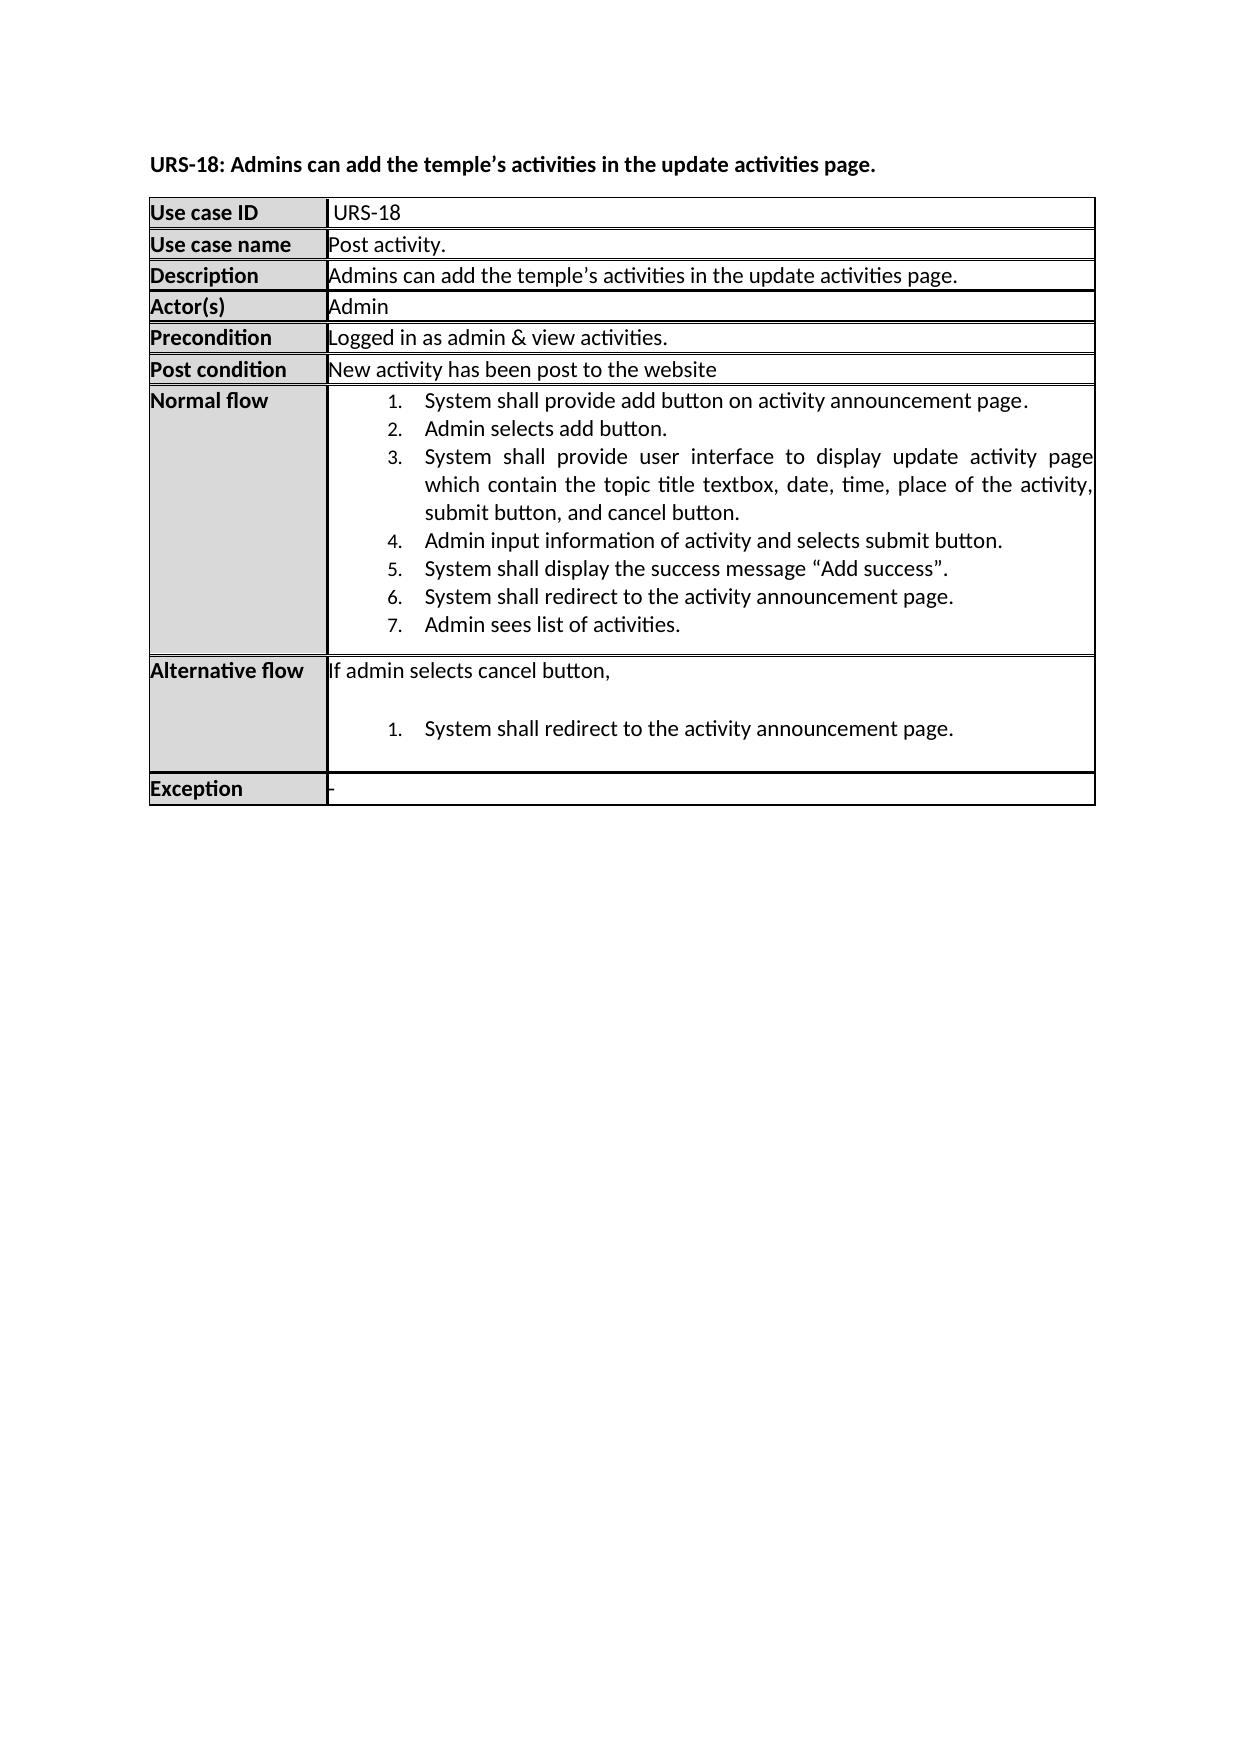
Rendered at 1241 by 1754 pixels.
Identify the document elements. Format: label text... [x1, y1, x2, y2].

table_cell New activity has been post to the website [329, 355, 1094, 383]
table_cell Admins can add the temple’s activities in the update activities page. [329, 261, 1094, 289]
table_cell If admin selects cancel button, System shall redirect to the activity announcement page. [329, 657, 1094, 771]
table_cell Description [150, 261, 326, 289]
table_cell System shall provide add button on activity announcement page. Admin selects add button. System shall provide user interface to display update activity page which contain the topic title textbox, date, time, place of the activity, submit button, and cancel button. Admin input information of activity and selects submit button. System shall display the success message “Add success”. System shall redirect to the activity announcement page. Admin sees list of activities. [329, 386, 1094, 653]
table_cell Exception [150, 774, 326, 804]
text URS-18: Admins can add the temple’s activities in the update activities page. [150, 150, 1090, 178]
table_cell Actor(s) [150, 292, 326, 320]
table_cell Precondition [150, 324, 326, 351]
table_cell Use case name [150, 230, 326, 258]
table_cell Post condition [150, 355, 326, 383]
table_cell Post activity. [329, 230, 1094, 258]
table_cell Logged in as admin & view activities. [329, 324, 1094, 351]
table_header Use case ID [150, 198, 326, 226]
table_cell Alternative flow [150, 657, 326, 771]
table_cell - [329, 774, 1094, 804]
table_header URS-18 [329, 198, 1094, 226]
table_cell Normal flow [150, 386, 326, 653]
table_cell Admin [329, 292, 1094, 320]
